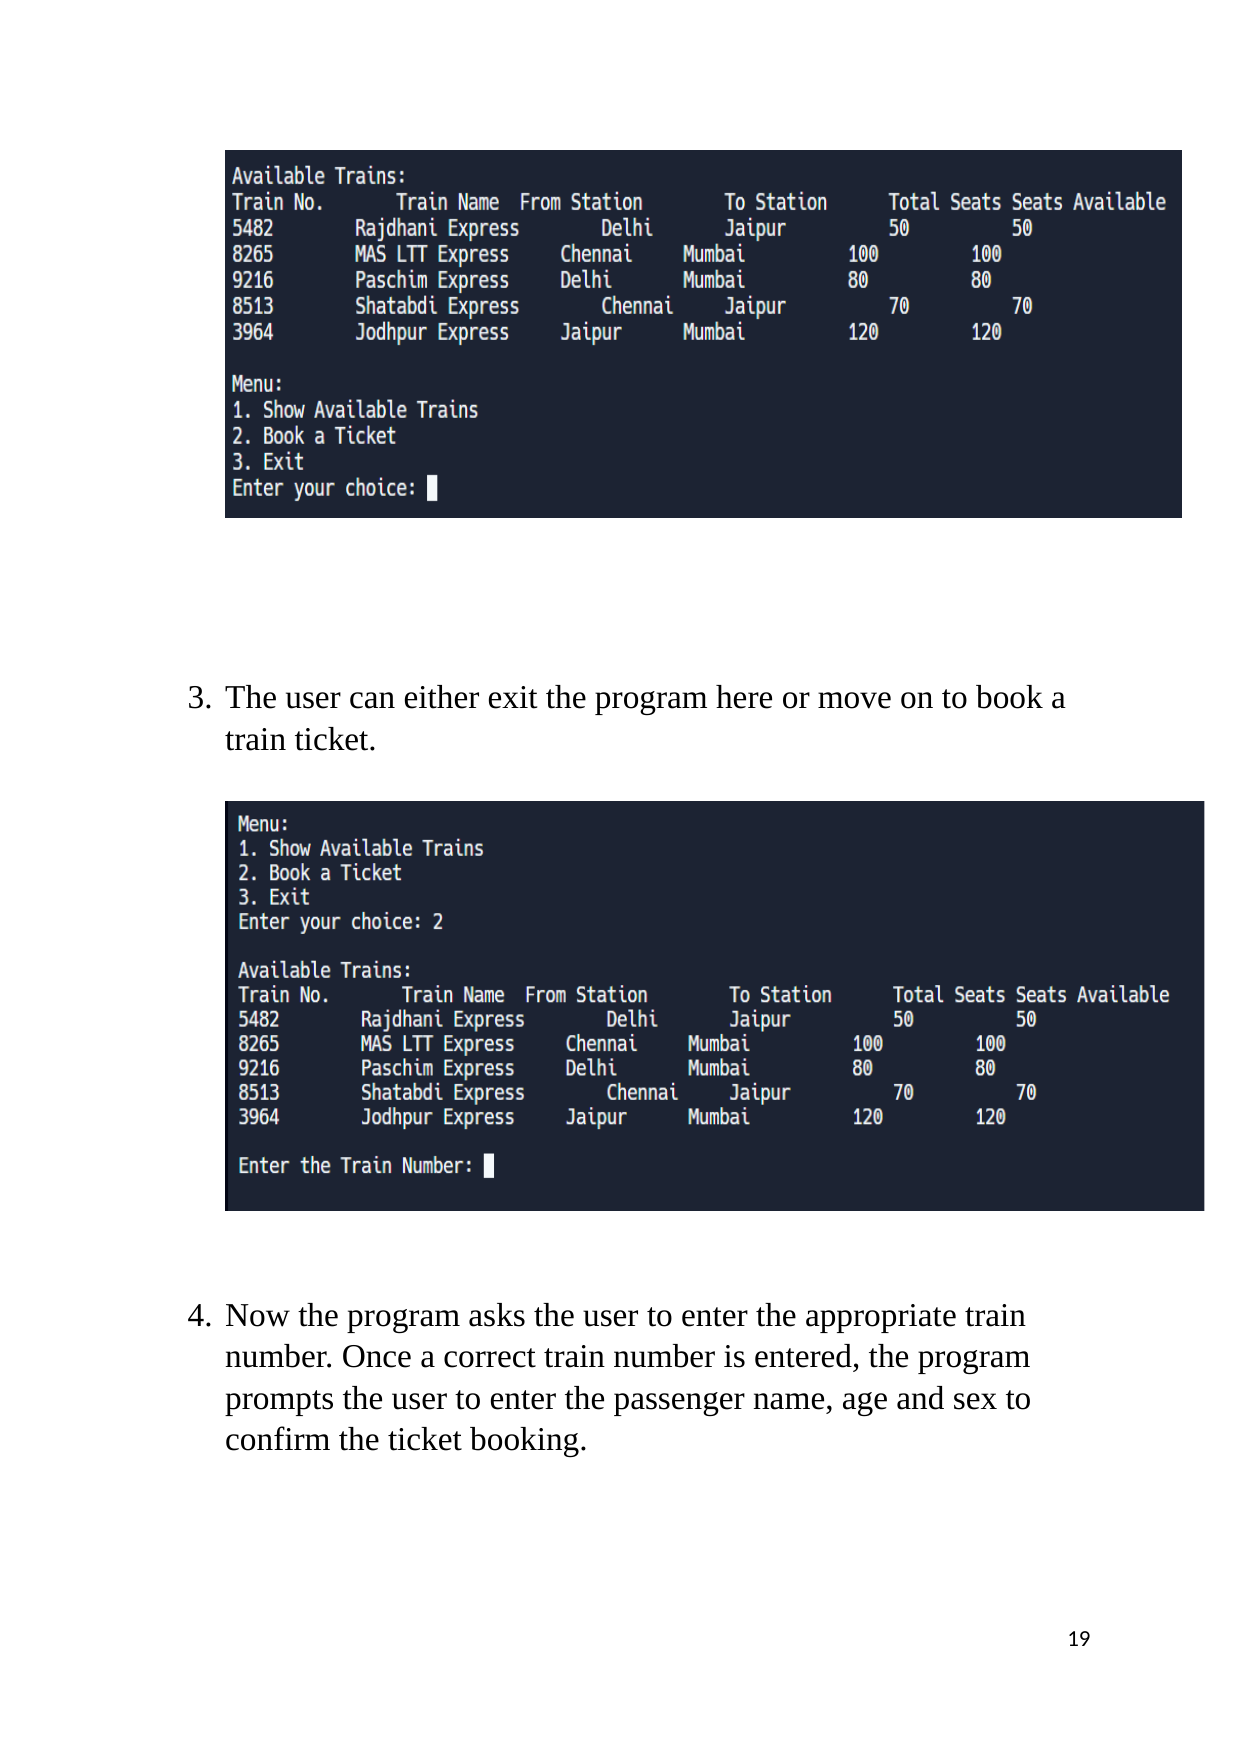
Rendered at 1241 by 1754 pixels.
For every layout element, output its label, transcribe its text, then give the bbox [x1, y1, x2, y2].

picture [225, 801, 1205, 1211]
picture [225, 150, 1182, 518]
list Now the program asks the user to enter the appropriate train number. Once a correct train number is entered, the program prompts the user to enter the passenger name, age and sex to confirm the ticket booking. [187, 1295, 1090, 1458]
list The user can either exit the program here or move on to book a train ticket. [187, 677, 1090, 757]
